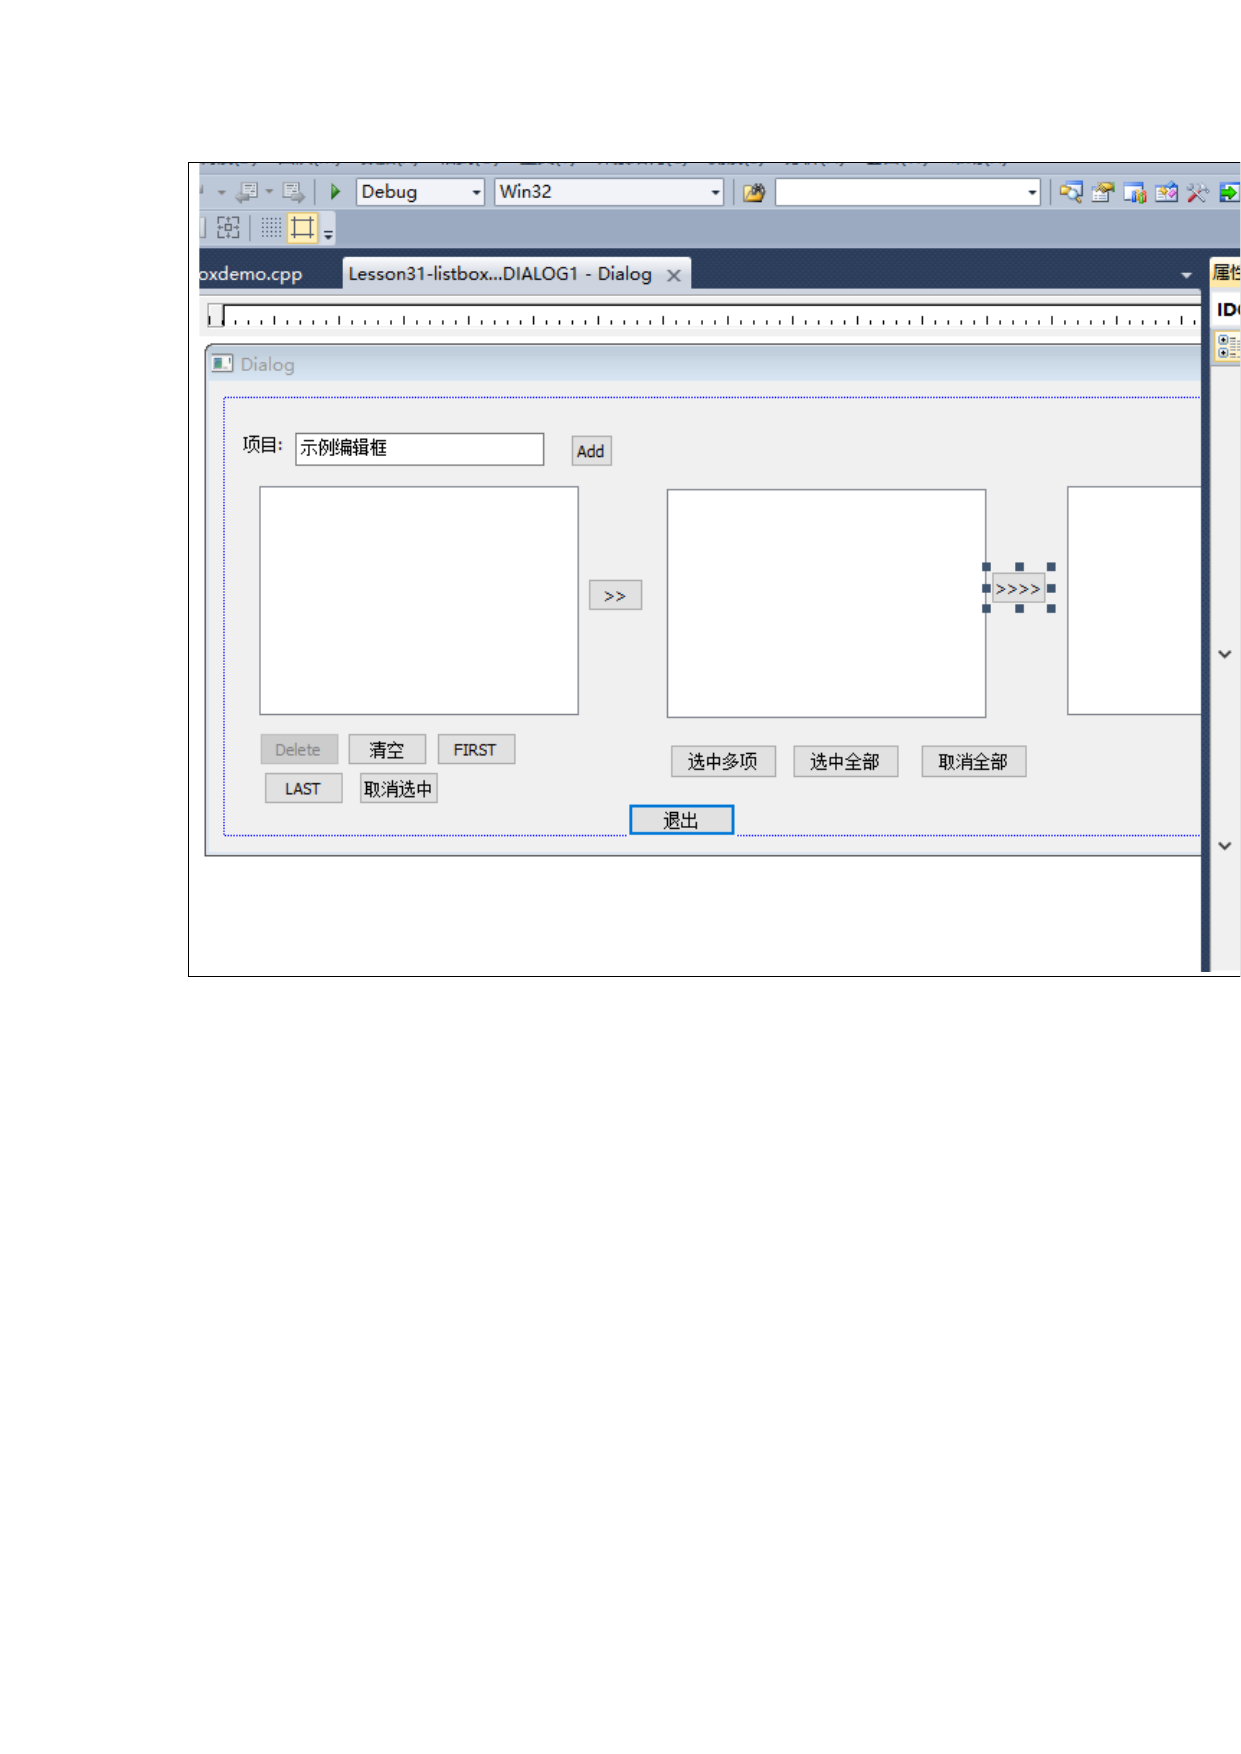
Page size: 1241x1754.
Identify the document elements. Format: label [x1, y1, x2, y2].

table_cell [189, 163, 1240, 976]
picture [199, 163, 1241, 972]
